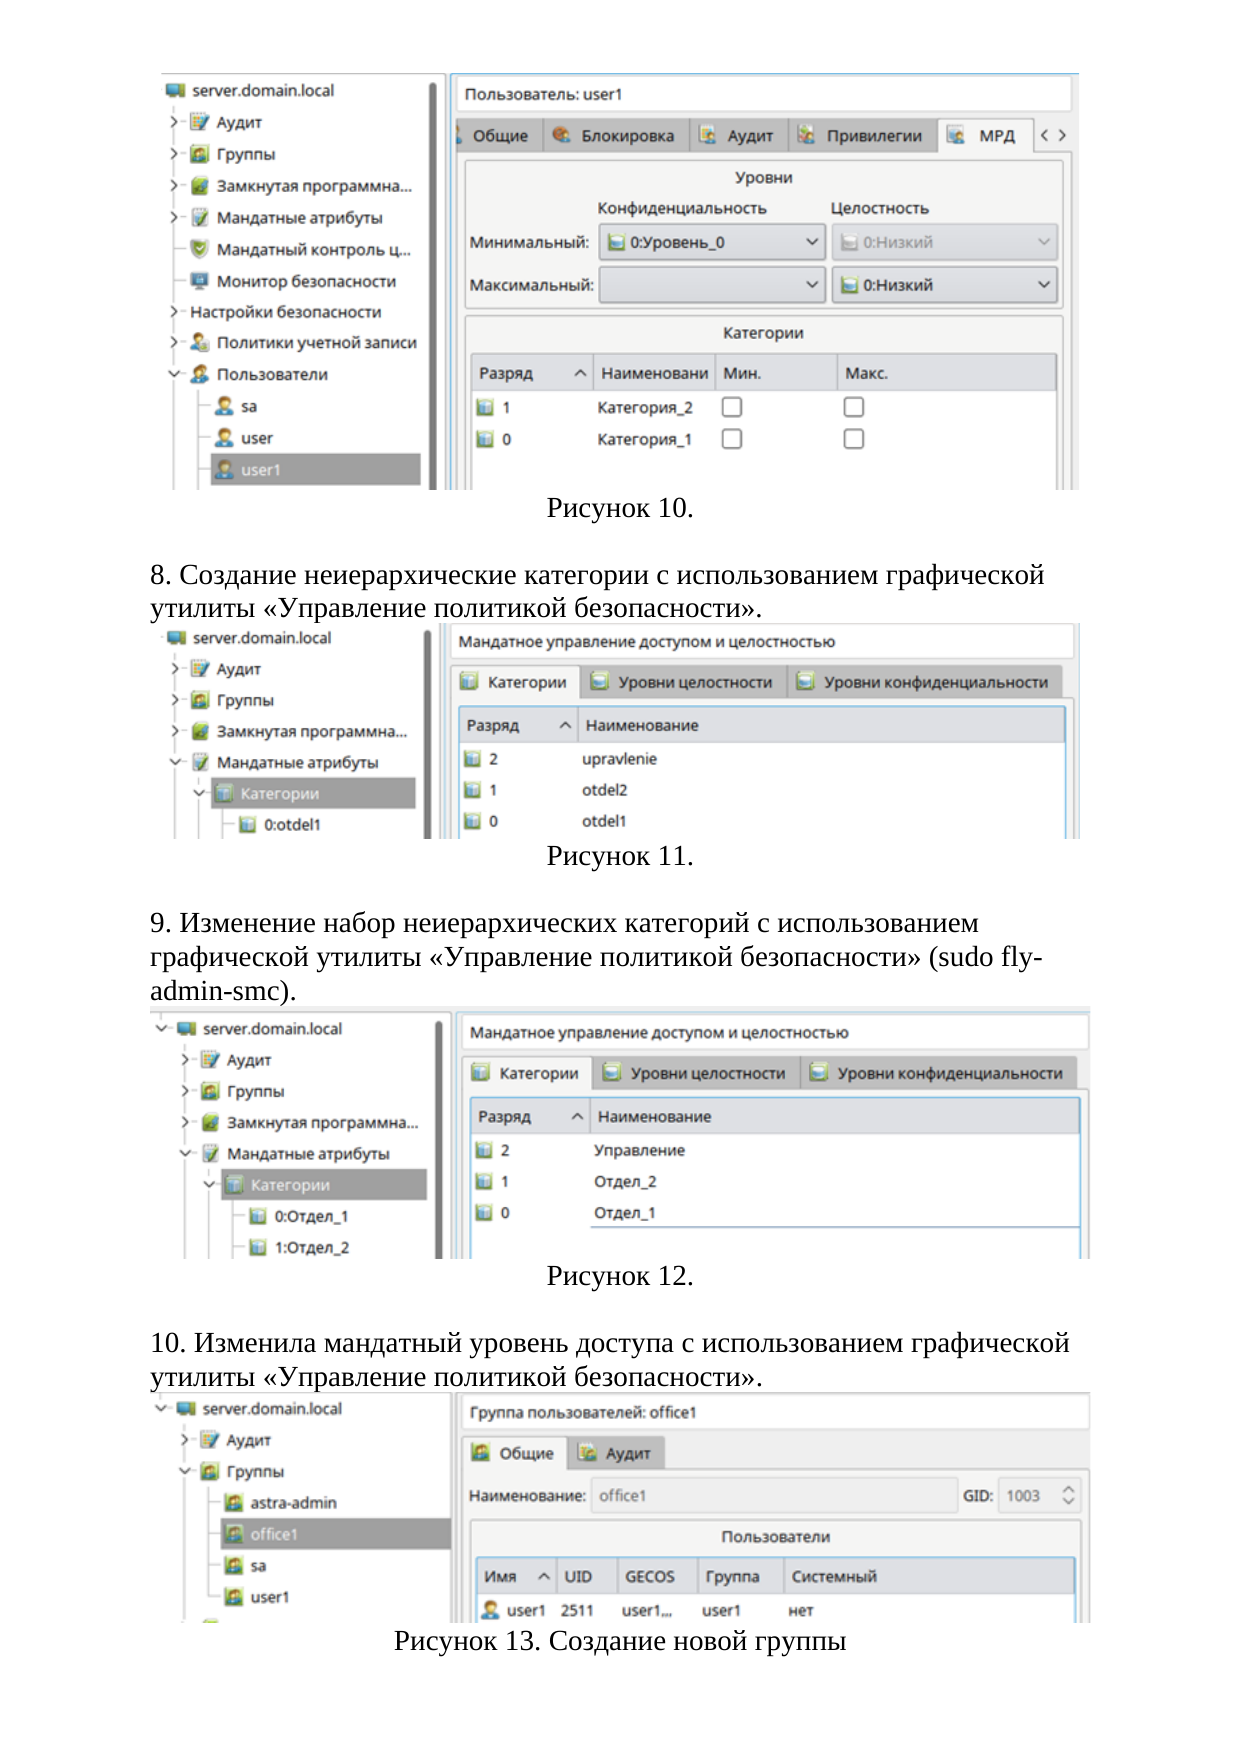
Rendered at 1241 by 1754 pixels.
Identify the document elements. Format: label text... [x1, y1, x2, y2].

picture [150, 1392, 1091, 1623]
text Рисунок 10. [150, 490, 1090, 523]
text Рисунок 12. [150, 1259, 1090, 1292]
text 8. Создание неиерархические категории с использованием графической утилиты «Управление политикой безопасности». [150, 557, 1090, 624]
text Рисунок 13. Создание новой группы [150, 1623, 1090, 1656]
picture [150, 1006, 1091, 1259]
picture [160, 623, 1080, 839]
text Рисунок 11. [150, 838, 1090, 872]
text 10. Изменила мандатный уровень доступа с использованием графической утилиты «Управление политикой безопасности». [150, 1325, 1090, 1392]
picture [161, 73, 1080, 490]
text 9. Изменение набор неиерархических категорий с использованием графической утилиты «Управление политикой безопасности» (sudo fly-admin-smc). [150, 906, 1090, 1006]
